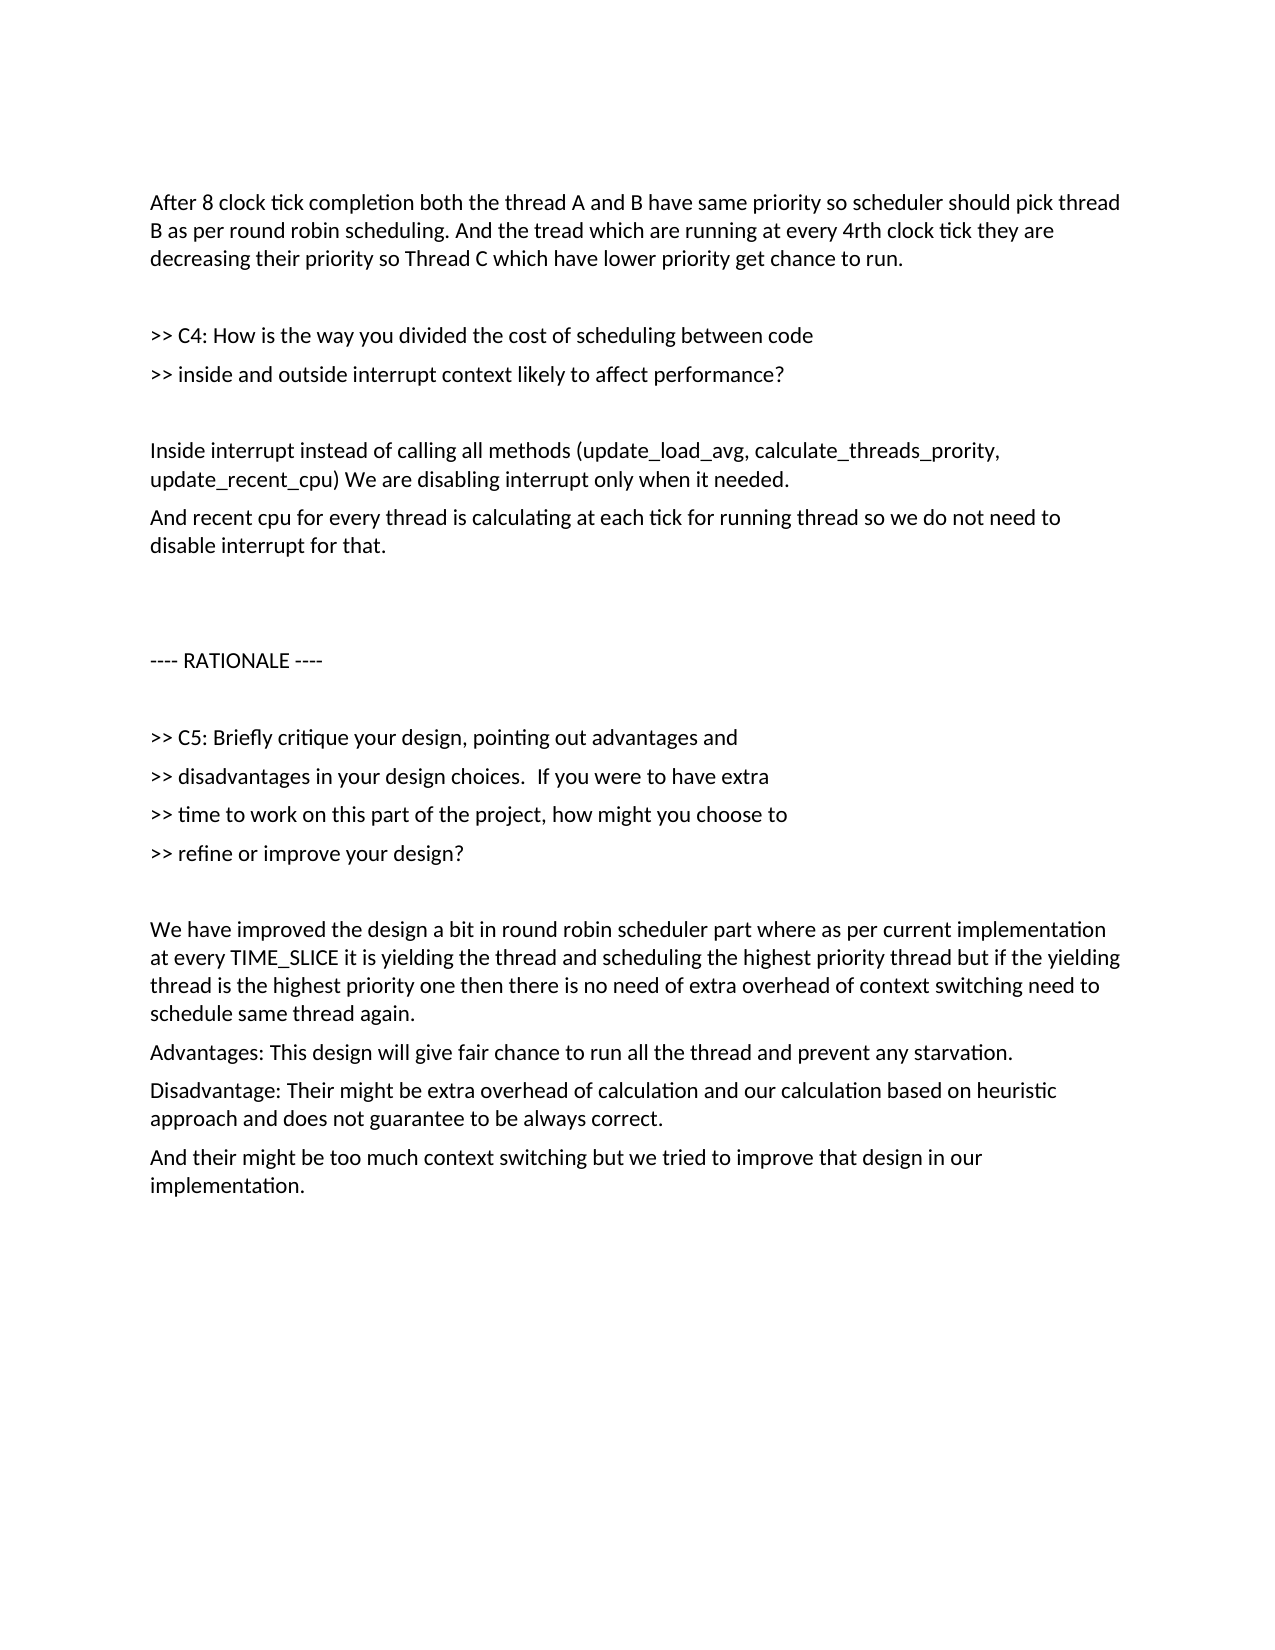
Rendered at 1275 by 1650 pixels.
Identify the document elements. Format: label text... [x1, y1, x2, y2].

text Advantages: This design will give fair chance to run all the thread and prevent any starvation. [150, 1038, 1125, 1066]
text We have improved the design a bit in round robin scheduler part where as per current implementation at every TIME_SLICE it is yielding the thread and scheduling the highest priority thread but if the yielding thread is the highest priority one then there is no need of extra overhead of context switching need to schedule same thread again. [150, 916, 1125, 1028]
text >> disadvantages in your design choices. If you were to have extra [150, 762, 1125, 790]
text And recent cpu for every thread is calculating at each tick for running thread so we do not need to disable interrupt for that. [150, 503, 1125, 559]
text >> inside and outside interrupt context likely to affect performance? [150, 360, 1125, 388]
text >> C5: Briefly critique your design, pointing out advantages and [150, 723, 1125, 751]
text And their might be too much context switching but we tried to improve that design in our implementation. [150, 1143, 1125, 1199]
text Inside interrupt instead of calling all methods (update_load_avg, calculate_threads_prority, update_recent_cpu) We are disabling interrupt only when it needed. [150, 437, 1125, 493]
text >> refine or improve your design? [150, 839, 1125, 867]
text >> C4: How is the way you divided the cost of scheduling between code [150, 321, 1125, 349]
text After 8 clock tick completion both the thread A and B have same priority so scheduler should pick thread B as per round robin scheduling. And the tread which are running at every 4rth clock tick they are decreasing their priority so Thread C which have lower priority get chance to run. [150, 188, 1125, 272]
text Disadvantage: Their might be extra overhead of calculation and our calculation based on heuristic approach and does not guarantee to be always correct. [150, 1076, 1125, 1132]
text ---- RATIONALE ---- [150, 646, 1125, 674]
text >> time to work on this part of the project, how might you choose to [150, 800, 1125, 828]
